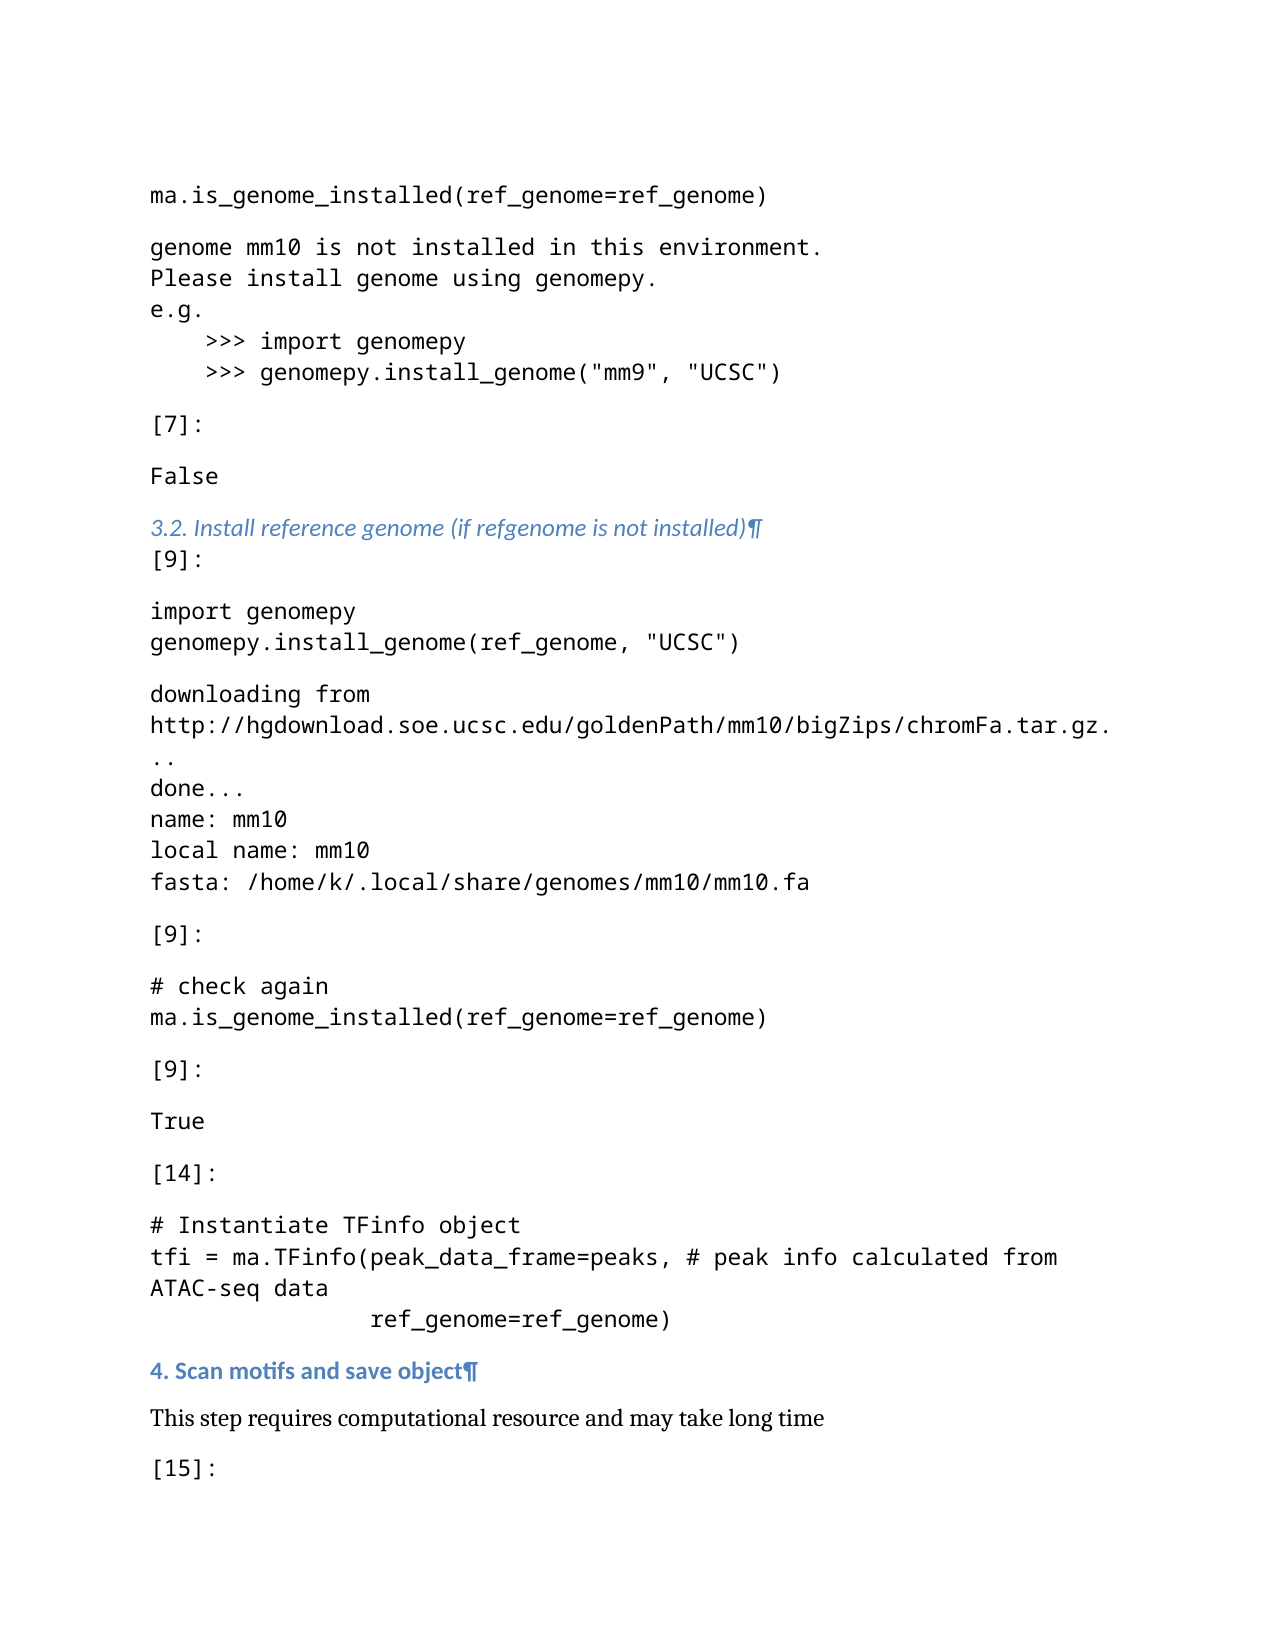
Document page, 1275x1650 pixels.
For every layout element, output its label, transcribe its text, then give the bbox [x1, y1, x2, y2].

subtitle 4. Scan motifs and save object¶ [150, 1355, 1125, 1386]
text [15]: [150, 1452, 1125, 1483]
text import genomepy genomepy.install_genome(ref_genome, "UCSC") [150, 595, 1125, 657]
text downloading from http://hgdownload.soe.ucsc.edu/goldenPath/mm10/bigZips/chromFa.tar.gz... done... name: mm10 local name: mm10 fasta: /home/k/.local/share/genomes/mm10/mm10.fa [150, 678, 1125, 897]
text # PLEASE make sure that you are setting correct ref genome. ref_genome = "mm10" ma.is_genome_installed(ref_genome=ref_genome) [150, 150, 1125, 210]
text [9]: [150, 543, 1125, 574]
text # Instantiate TFinfo object tfi = ma.TFinfo(peak_data_frame=peaks, # peak info calculated from ATAC-seq data ref_genome=ref_genome) [150, 1209, 1125, 1334]
subtitle 3.2. Install reference genome (if refgenome is not installed)¶ [150, 512, 1125, 543]
text [9]: [150, 1053, 1125, 1084]
text [14]: [150, 1157, 1125, 1188]
text False [150, 460, 1125, 491]
text True [150, 1105, 1125, 1136]
text [7]: [150, 408, 1125, 439]
text # check again ma.is_genome_installed(ref_genome=ref_genome) [150, 970, 1125, 1032]
text [9]: [150, 918, 1125, 949]
text This step requires computational resource and may take long time [150, 1404, 1125, 1433]
